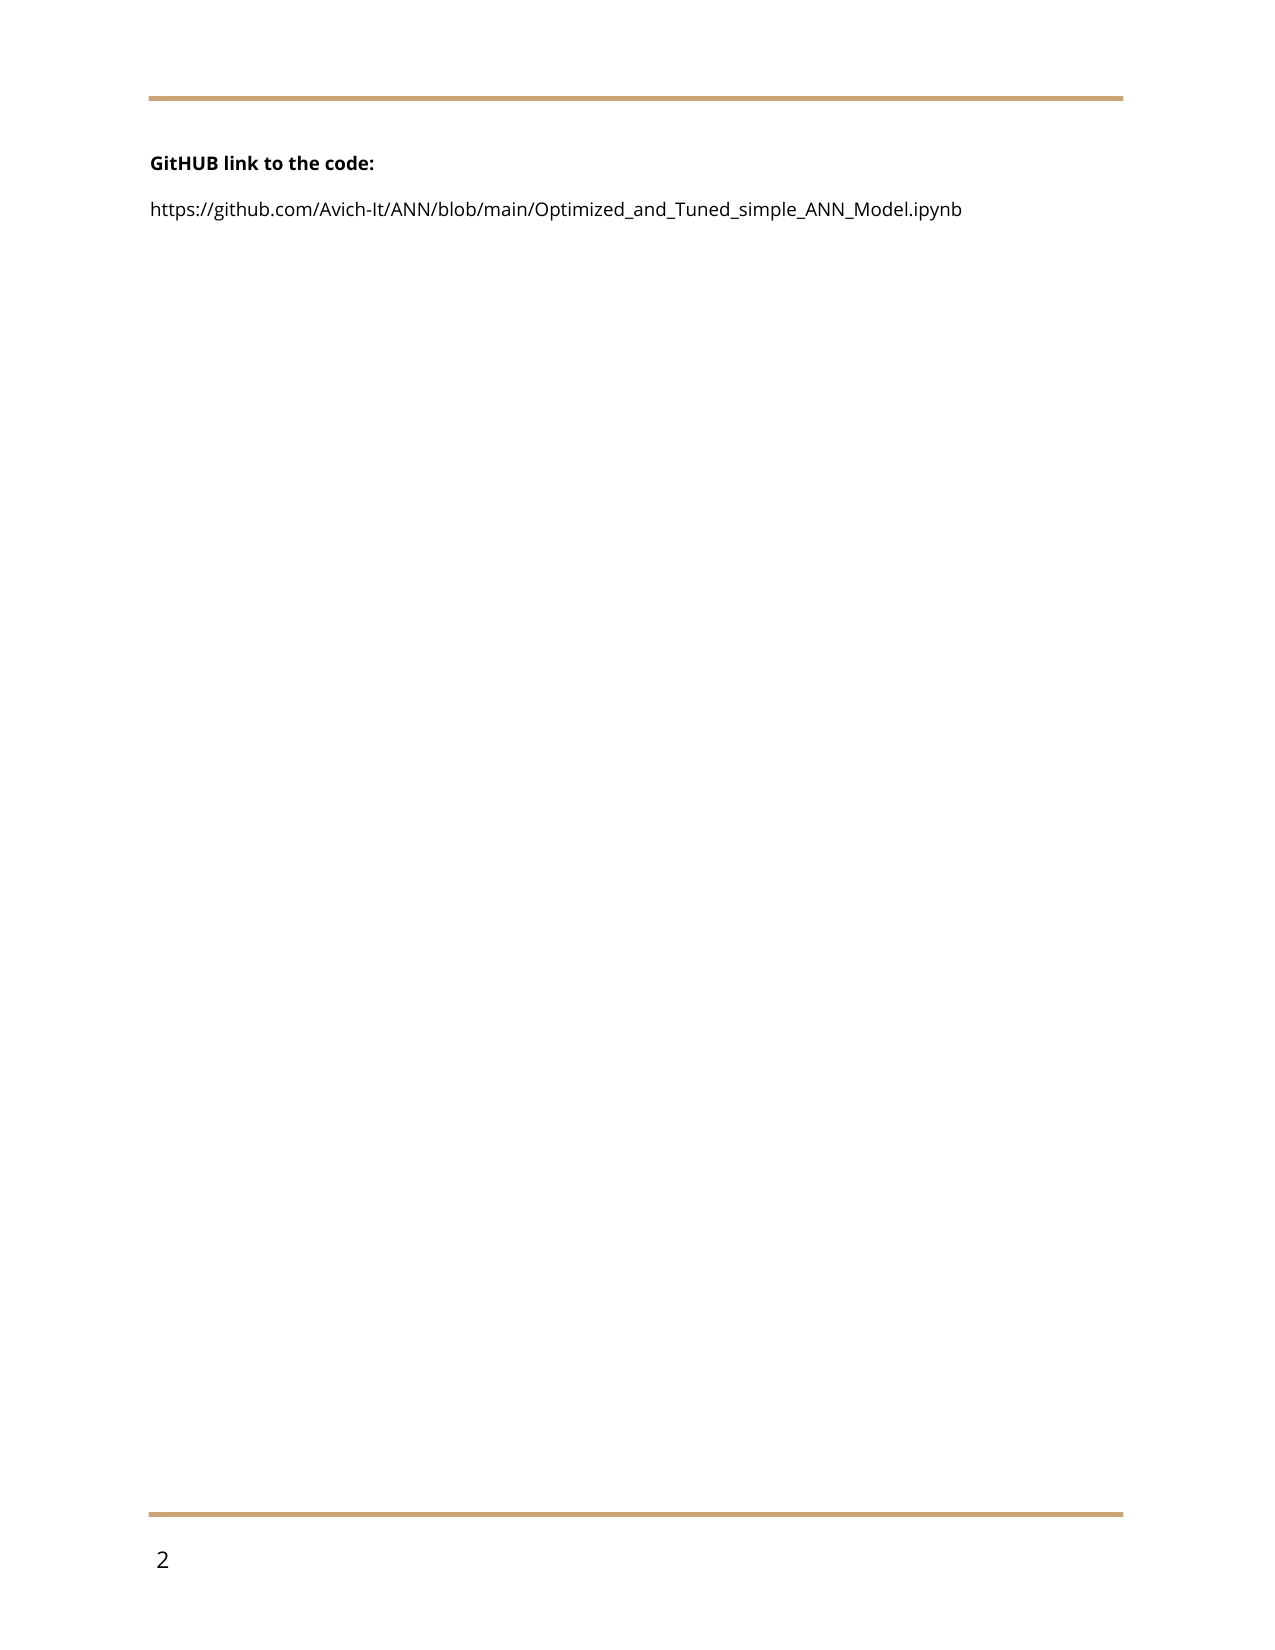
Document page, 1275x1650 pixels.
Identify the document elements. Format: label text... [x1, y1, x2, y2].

picture [148, 1512, 1124, 1517]
picture [148, 96, 1124, 101]
text GitHUB link to the code: [150, 150, 1125, 176]
text https://github.com/Avich-It/ANN/blob/main/Optimized_and_Tuned_simple_ANN_Model.ipynb [150, 196, 1125, 222]
